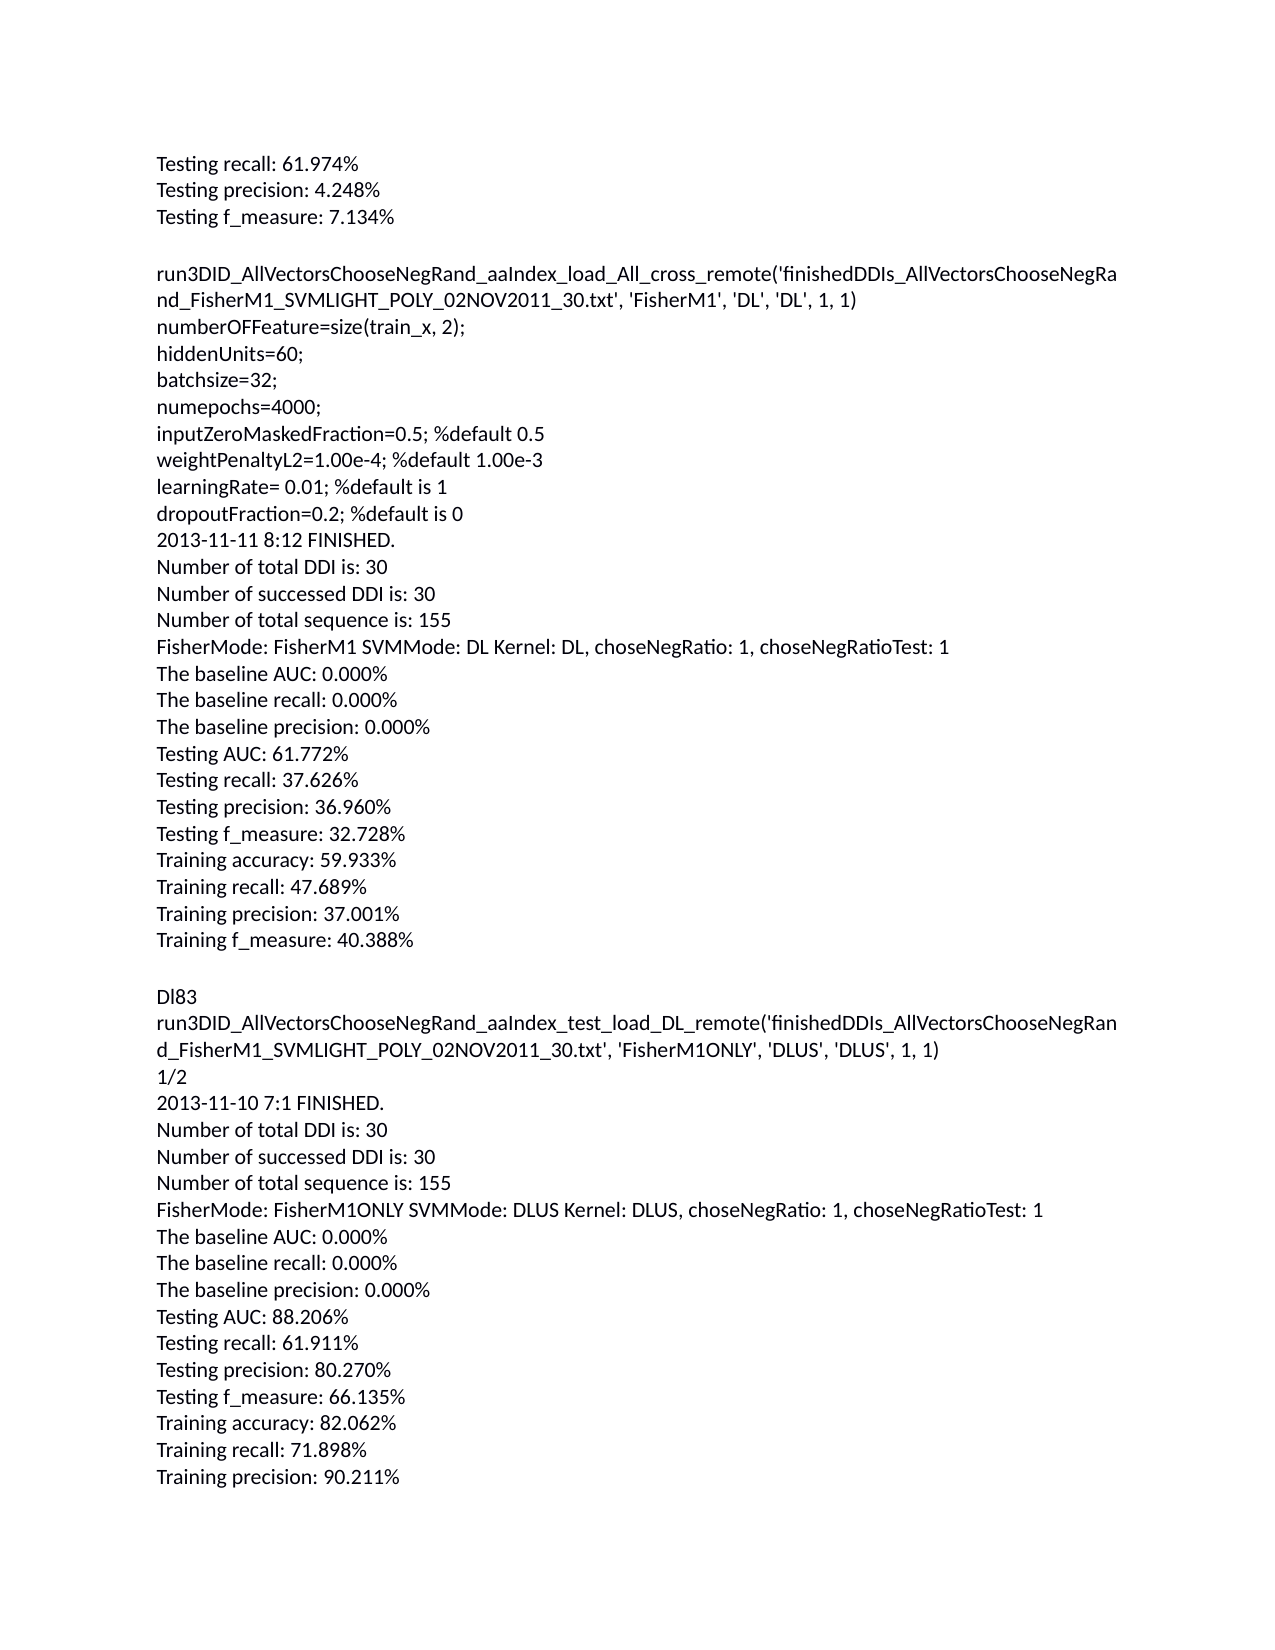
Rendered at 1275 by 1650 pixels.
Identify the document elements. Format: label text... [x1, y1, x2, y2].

text Testing f_measure: 7.134% [156, 203, 1118, 230]
text FisherMode: FisherM1ONLY SVMMode: DLUS Kernel: DLUS, choseNegRatio: 1, choseNegRatioTest: 1 [156, 1196, 1118, 1223]
text Training recall: 71.898% [156, 1436, 1118, 1463]
text Training f_measure: 40.388% [156, 926, 1118, 953]
text Testing precision: 36.960% [156, 793, 1118, 820]
text The baseline AUC: 0.000% [156, 1223, 1118, 1249]
text 2013-11-10 7:1 FINISHED. [156, 1089, 1118, 1116]
text learningRate= 0.01; %default is 1 [156, 473, 1118, 500]
text Testing f_measure: 66.135% [156, 1383, 1118, 1409]
text Training precision: 90.211% [156, 1463, 1118, 1489]
text hiddenUnits=60; [156, 340, 1118, 366]
text Training accuracy: 82.062% [156, 1409, 1118, 1436]
text The baseline recall: 0.000% [156, 686, 1118, 713]
text FisherMode: FisherM1 SVMMode: DL Kernel: DL, choseNegRatio: 1, choseNegRatioTest: 1 [156, 633, 1118, 660]
text The baseline precision: 0.000% [156, 713, 1118, 740]
text Testing recall: 37.626% [156, 766, 1118, 793]
text Testing precision: 4.248% [156, 177, 1118, 203]
text Number of total DDI is: 30 [156, 1116, 1118, 1143]
text Number of successed DDI is: 30 [156, 580, 1118, 606]
text Testing AUC: 61.772% [156, 740, 1118, 766]
text run3DID_AllVectorsChooseNegRand_aaIndex_load_All_cross_remote('finishedDDIs_AllVectorsChooseNegRand_FisherM1_SVMLIGHT_POLY_02NOV2011_30.txt', 'FisherM1', 'DL', 'DL', 1, 1) [156, 260, 1118, 313]
text weightPenaltyL2=1.00e-4; %default 1.00e-3 [156, 446, 1118, 473]
text inputZeroMaskedFraction=0.5; %default 0.5 [156, 420, 1118, 446]
text Testing AUC: 88.206% [156, 1303, 1118, 1329]
text Testing recall: 61.911% [156, 1329, 1118, 1356]
text 1/2 [156, 1063, 1118, 1089]
text batchsize=32; [156, 366, 1118, 393]
text Number of total DDI is: 30 [156, 553, 1118, 580]
text 2013-11-11 8:12 FINISHED. [156, 526, 1118, 553]
text The baseline recall: 0.000% [156, 1249, 1118, 1276]
text Number of total sequence is: 155 [156, 606, 1118, 633]
text The baseline AUC: 0.000% [156, 660, 1118, 686]
text Training accuracy: 59.933% [156, 846, 1118, 873]
text dropoutFraction=0.2; %default is 0 [156, 500, 1118, 526]
text run3DID_AllVectorsChooseNegRand_aaIndex_test_load_DL_remote('finishedDDIs_AllVectorsChooseNegRand_FisherM1_SVMLIGHT_POLY_02NOV2011_30.txt', 'FisherM1ONLY', 'DLUS', 'DLUS', 1, 1) [612, 1036, 1118, 1063]
text Number of total sequence is: 155 [156, 1169, 1118, 1196]
text Testing f_measure: 32.728% [156, 820, 1118, 846]
text numepochs=4000; [156, 393, 1118, 420]
text numberOFFeature=size(train_x, 2); [156, 313, 1118, 340]
text Training recall: 47.689% [156, 873, 1118, 900]
text Testing precision: 80.270% [156, 1356, 1118, 1383]
text Dl83 [156, 983, 1118, 1009]
text Number of successed DDI is: 30 [156, 1143, 1118, 1169]
text Testing recall: 61.974% [156, 150, 1118, 177]
text The baseline precision: 0.000% [156, 1276, 1118, 1303]
text Training precision: 37.001% [156, 900, 1118, 926]
